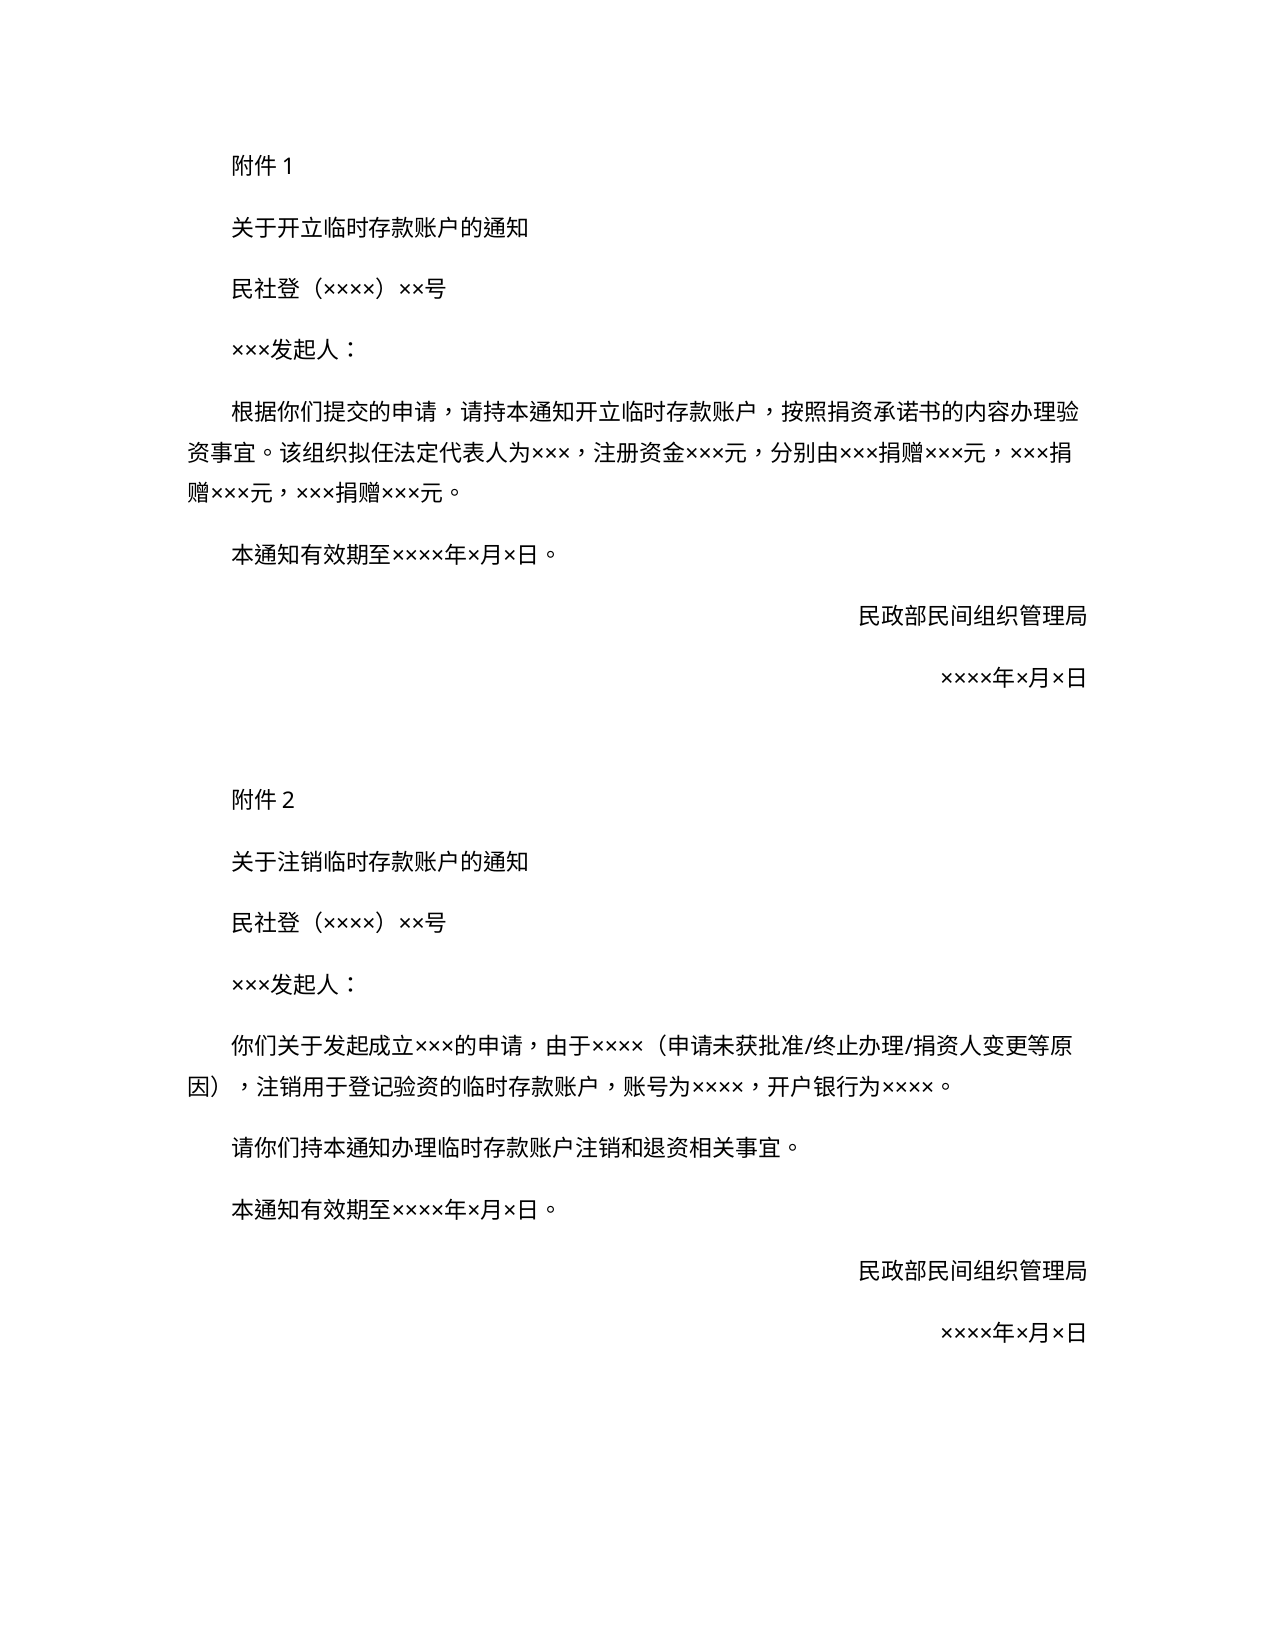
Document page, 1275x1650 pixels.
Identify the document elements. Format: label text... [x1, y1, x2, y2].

text 本通知有效期至××××年×月×日。 [187, 1194, 1087, 1225]
text 民社登（××××）××号 [187, 273, 1087, 304]
text 附件2 [187, 784, 1087, 816]
text 民社登（××××）××号 [187, 907, 1087, 938]
text 你们关于发起成立×××的申请，由于××××（申请未获批准/终止办理/捐资人变更等原因），注销用于登记验资的临时存款账户，账号为××××，开户银行为××××。 [187, 1030, 1087, 1102]
text ×××发起人： [187, 969, 1087, 1000]
text 附件1 [187, 150, 1087, 181]
text 请你们持本通知办理临时存款账户注销和退资相关事宜。 [187, 1132, 1087, 1163]
text ××××年×月×日 [187, 1317, 1087, 1348]
text ×××发起人： [187, 334, 1087, 366]
text 关于开立临时存款账户的通知 [187, 211, 1087, 243]
text 根据你们提交的申请，请持本通知开立临时存款账户，按照捐资承诺书的内容办理验资事宜。该组织拟任法定代表人为×××，注册资金×××元，分别由×××捐赠×××元，×××捐赠×××元，×××捐赠×××元。 [187, 396, 1087, 508]
text 关于注销临时存款账户的通知 [187, 846, 1087, 877]
text ××××年×月×日 [187, 661, 1087, 693]
text 民政部民间组织管理局 [187, 1255, 1087, 1286]
text 民政部民间组织管理局 [187, 600, 1087, 631]
text 本通知有效期至××××年×月×日。 [187, 538, 1087, 570]
